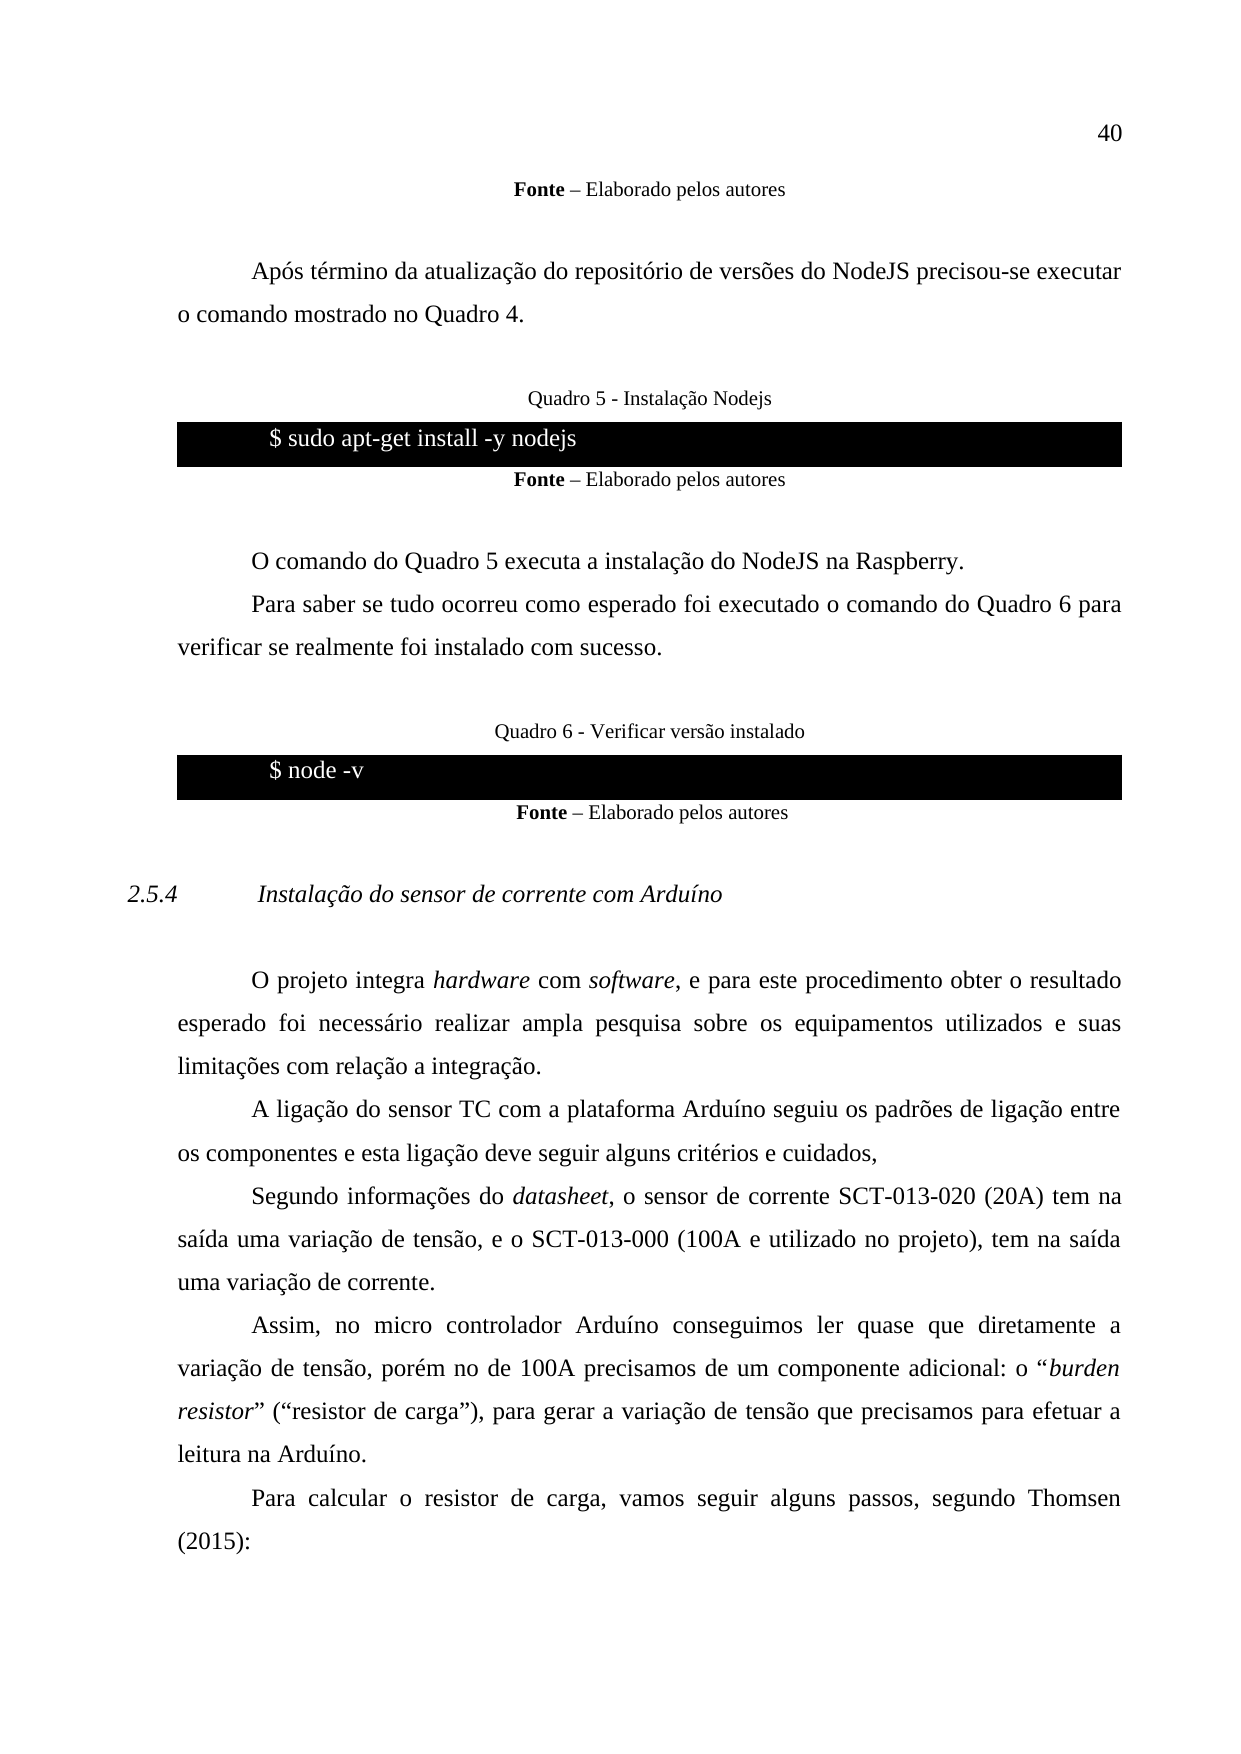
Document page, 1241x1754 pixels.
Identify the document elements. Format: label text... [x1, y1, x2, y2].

text Segundo informações do datasheet, o sensor de corrente SCT-013-020 (20A) tem na saída uma variação de tensão, e o SCT-013-000 (100A e utilizado no projeto), tem na saída uma variação de corrente. [177, 1181, 1122, 1296]
text Assim, no micro controlador Arduíno conseguimos ler quase que diretamente a variação de tensão, porém no de 100A precisamos de um componente adicional: o “burden resistor” (“resistor de carga”), para gerar a variação de tensão que precisamos para efetuar a leitura na Arduíno. [177, 1310, 1122, 1468]
text Após término da atualização do repositório de versões do NodeJS precisou-se executar o comando mostrado no Quadro 4. [177, 256, 1122, 328]
text Fonte – Elaborado pelos autores [177, 177, 1122, 201]
text A ligação do sensor TC com a plataforma Arduíno seguiu os padrões de ligação entre os componentes e esta ligação deve seguir alguns critérios e cuidados, [177, 1094, 1122, 1166]
subtitle Instalação do sensor de corrente com Arduíno [177, 879, 1122, 908]
text Fonte – Elaborado pelos autores [177, 467, 1122, 491]
text Fonte – Elaborado pelos autores [177, 800, 1122, 824]
table_header $ node -v [178, 756, 1121, 799]
text Para saber se tudo ocorreu como esperado foi executado o comando do Quadro 6 para verificar se realmente foi instalado com sucesso. [177, 589, 1122, 661]
text O comando do Quadro 5 executa a instalação do NodeJS na Raspberry. [177, 546, 1122, 575]
table_header $ sudo apt-get install -y nodejs [178, 423, 1121, 466]
text O projeto integra hardware com software, e para este procedimento obter o resultado esperado foi necessário realizar ampla pesquisa sobre os equipamentos utilizados e suas limitações com relação a integração. [177, 965, 1122, 1080]
text Para calcular o resistor de carga, vamos seguir alguns passos, segundo Thomsen (2015): [177, 1483, 1122, 1554]
